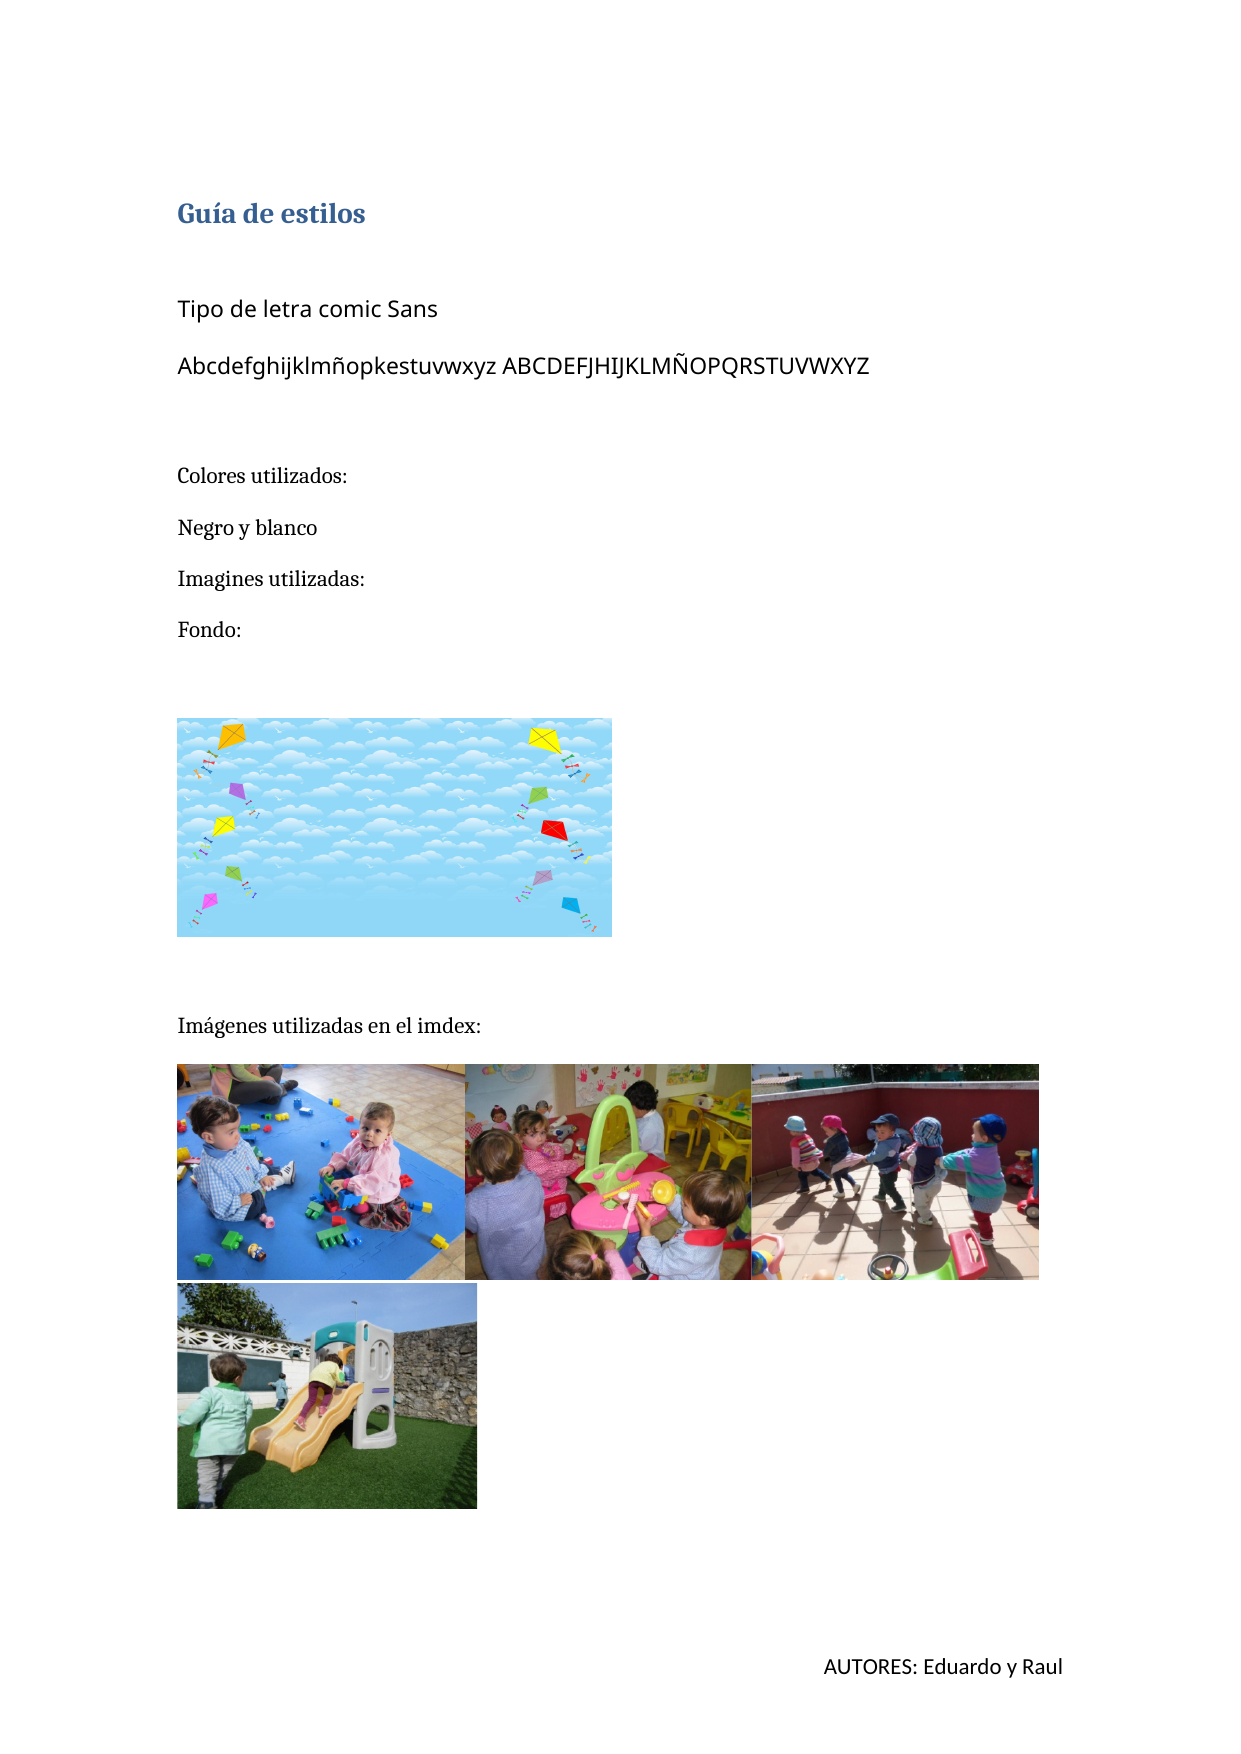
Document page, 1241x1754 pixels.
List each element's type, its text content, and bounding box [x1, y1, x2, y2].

text Colores utilizados: [177, 463, 1063, 489]
text Imagines utilizadas: [177, 565, 1063, 592]
picture [177, 1064, 1039, 1280]
picture [177, 1283, 478, 1509]
picture [177, 718, 612, 937]
text Tipo de letra comic Sans [177, 293, 1063, 324]
text Abcdefghijklmñopkestuvwxyz ABCDEFJHIJKLMÑOPQRSTUVWXYZ [177, 350, 1063, 381]
text Negro y blanco [177, 514, 1063, 541]
subtitle Guía de estilos [177, 198, 1063, 231]
text Imágenes utilizadas en el imdex: [177, 1013, 1063, 1039]
text Fondo: [177, 616, 1063, 643]
